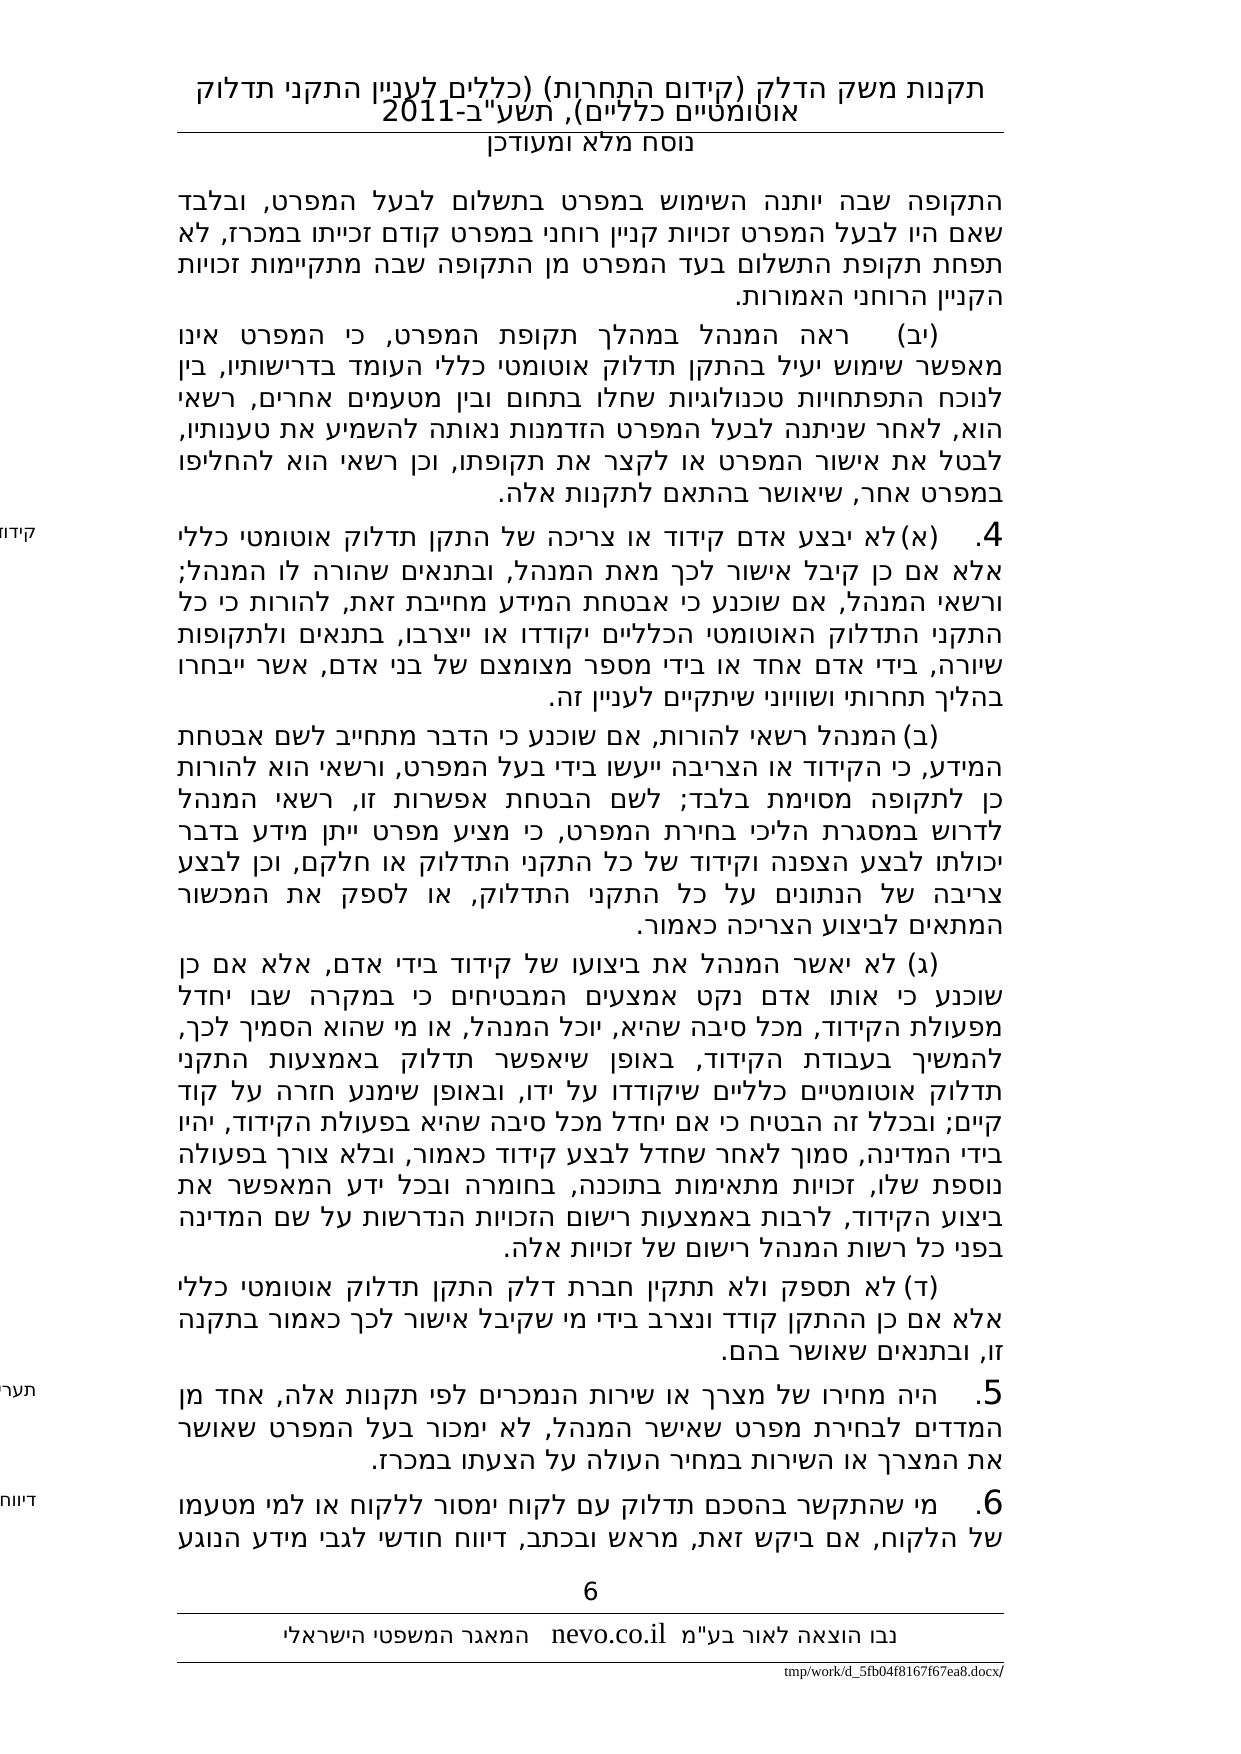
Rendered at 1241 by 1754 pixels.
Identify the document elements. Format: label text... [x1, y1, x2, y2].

text (ב) המנהל רשאי להורות, אם שוכנע כי הדבר מתחייב לשם אבטחת המידע, כי הקידוד או הצריבה ייעשו בידי בעל המפרט, ורשאי הוא להורות כן לתקופה מסוימת בלבד; לשם הבטחת אפשרות זו, רשאי המנהל לדרוש במסגרת הליכי בחירת המפרט, כי מציע מפרט ייתן מידע בדבר יכולתו לבצע הצפנה וקידוד של כל התקני התדלוק או חלקם, וכן לבצע צריבה של הנתונים על כל התקני התדלוק, או לספק את המכשור המתאים לביצוע הצריכה כאמור. [177, 720, 1004, 941]
text 4. (א) לא יבצע אדם קידוד או צריכה של התקן תדלוק אוטומטי כללי אלא אם כן קיבל אישור לכך מאת המנהל, ובתנאים שהורה לו המנהל; ורשאי המנהל, אם שוכנע כי אבטחת המידע מחייבת זאת, להורות כי כל התקני התדלוק האוטומטי הכלליים יקודדו או ייצרבו, בתנאים ולתקופות שיורה, בידי אדם אחד או בידי מספר מצומצם של בני אדם, אשר ייבחרו בהליך תחרותי ושוויוני שיתקיים לעניין זה. [177, 516, 1004, 713]
text (ד) לא תספק ולא תתקין חברת דלק התקן תדלוק אוטומטי כללי אלא אם כן ההתקן קודד ונצרב בידי מי שקיבל אישור לכך כאמור בתקנה זו, ובתנאים שאושר בהם. [177, 1272, 1004, 1366]
text (יב) ראה המנהל במהלך תקופת המפרט, כי המפרט אינו מאפשר שימוש יעיל בהתקן תדלוק אוטומטי כללי העומד בדרישותיו, בין לנוכח התפתחויות טכנולוגיות שחלו בתחום ובין מטעמים אחרים, רשאי הוא, לאחר שניתנה לבעל המפרט הזדמנות נאותה להשמיע את טענותיו, לבטל את אישור המפרט או לקצר את תקופתו, וכן רשאי הוא להחליפו במפרט אחר, שיאושר בהתאם לתקנות אלה. [177, 319, 1004, 508]
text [177, 1483, 1004, 1554]
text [177, 185, 1004, 312]
text (ג) לא יאשר המנהל את ביצועו של קידוד בידי אדם, אלא אם כן שוכנע כי אותו אדם נקט אמצעים המבטיחים כי במקרה שבו יחדל מפעולת הקידוד, מכל סיבה שהיא, יוכל המנהל, או מי שהוא הסמיך לכך, להמשיך בעבודת הקידוד, באופן שיאפשר תדלוק באמצעות התקני תדלוק אוטומטיים כלליים שיקודדו על ידו, ובאופן שימנע חזרה על קוד קיים; ובכלל זה הבטיח כי אם יחדל מכל סיבה שהיא בפעולת הקידוד, יהיו בידי המדינה, סמוך לאחר שחדל לבצע קידוד כאמור, ובלא צורך בפעולה נוספת שלו, זכויות מתאימות בתוכנה, בחומרה ובכל ידע המאפשר את ביצוע הקידוד, לרבות באמצעות רישום הזכויות הנדרשות על שם המדינה בפני כל רשות המנהל רישום של זכויות אלה. [177, 948, 1004, 1264]
text 5. היה מחירו של מצרך או שירות הנמכרים לפי תקנות אלה, אחד מן המדדים לבחירת מפרט שאישר המנהל, לא ימכור בעל המפרט שאושר את המצרך או השירות במחיר העולה על הצעתו במכרז. [177, 1374, 1004, 1476]
